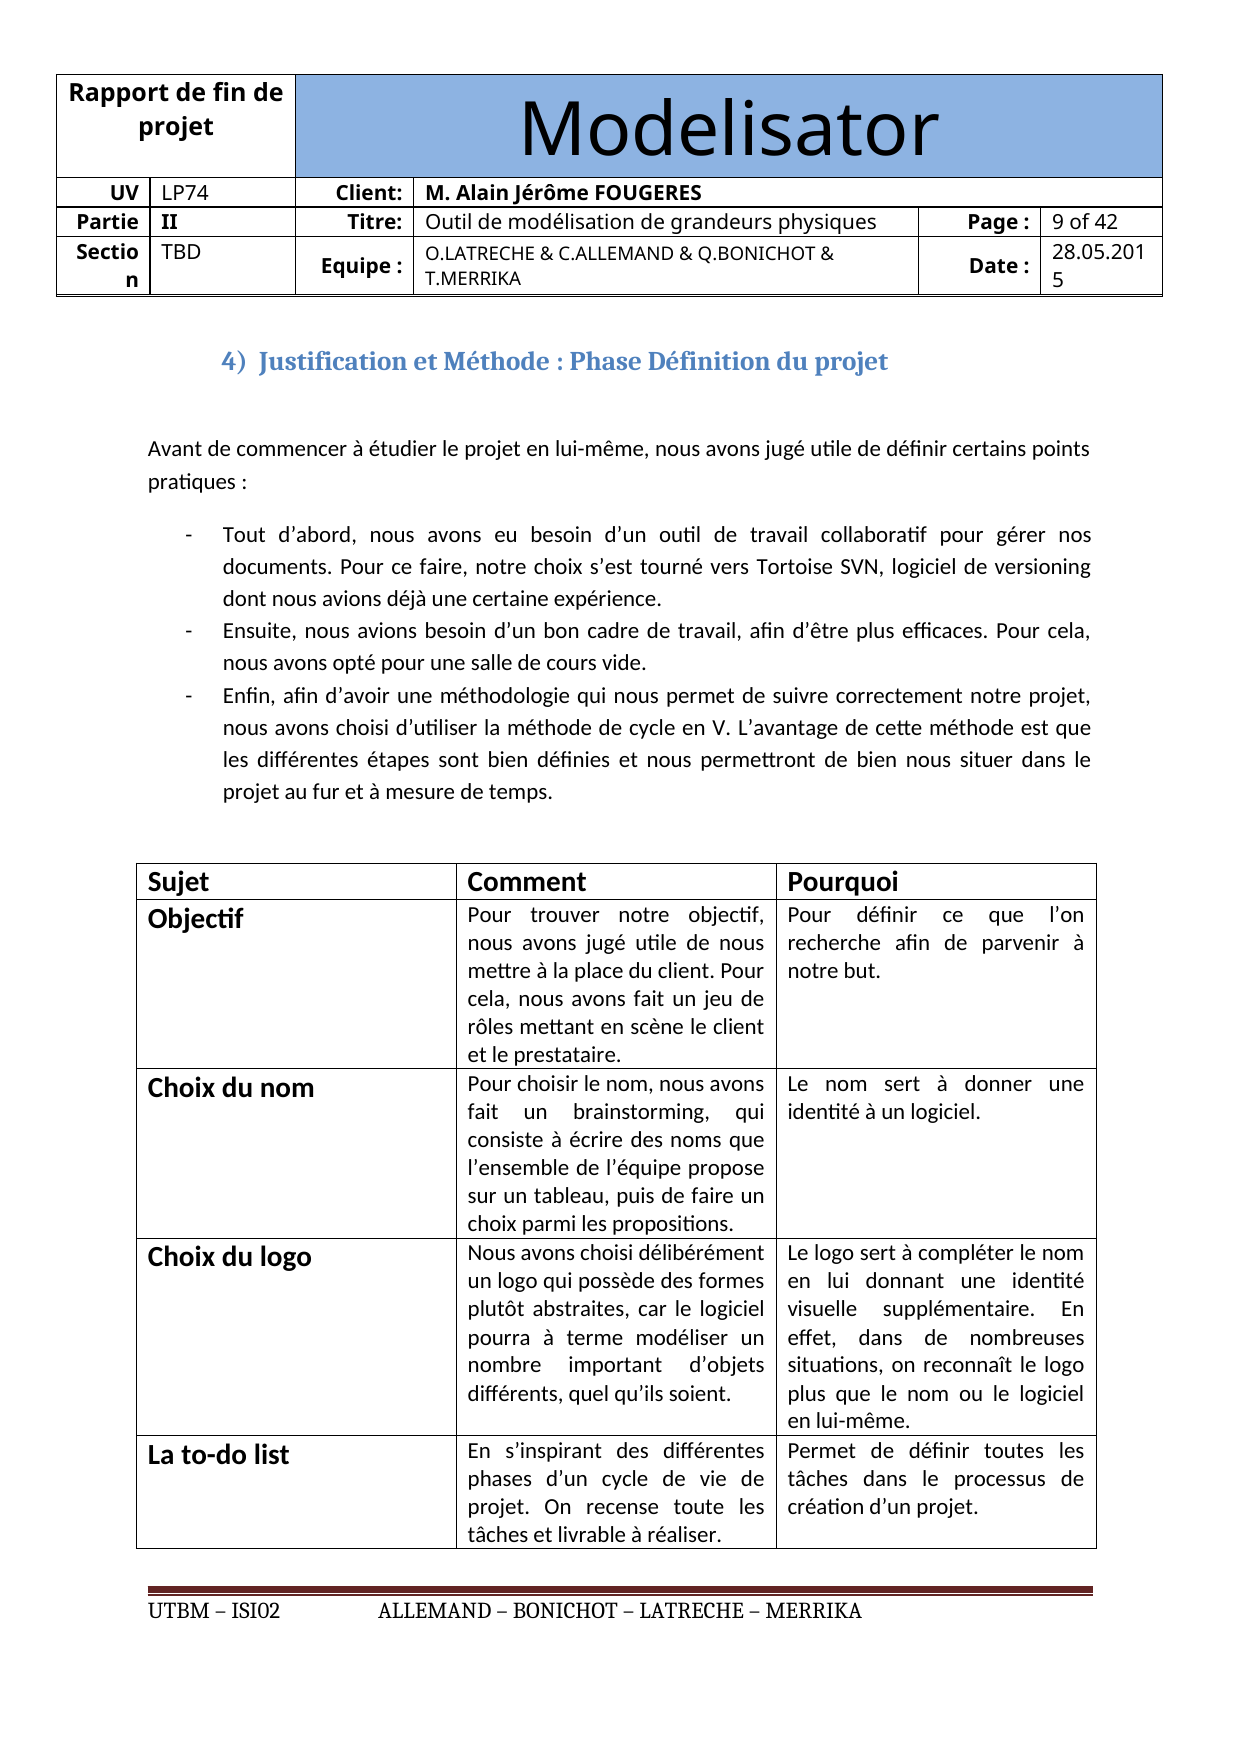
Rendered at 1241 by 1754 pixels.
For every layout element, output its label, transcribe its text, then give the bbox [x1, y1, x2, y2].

table_cell Pour choisir le nom, nous avons fait un brainstorming, qui consiste à écrire des noms que l’ensemble de l’équipe propose sur un tableau, puis de faire un choix parmi les propositions. [457, 1069, 776, 1237]
list Enfin, afin d’avoir une méthodologie qui nous permet de suivre correctement notre projet, nous avons choisi d’utiliser la méthode de cycle en V. L’avantage de cette méthode est que les différentes étapes sont bien définies et nous permettront de bien nous situer dans le projet au fur et à mesure de temps. [185, 681, 1093, 805]
table_header Comment [457, 864, 776, 899]
table_cell Choix du logo [137, 1239, 456, 1435]
table_cell Le nom sert à donner une identité à un logiciel. [777, 1069, 1096, 1237]
table_header Pourquoi [777, 864, 1096, 899]
text Avant de commencer à étudier le projet en lui-même, nous avons jugé utile de définir certains points pratiques : [148, 434, 1093, 495]
list Tout d’abord, nous avons eu besoin d’un outil de travail collaboratif pour gérer nos documents. Pour ce faire, notre choix s’est tourné vers Tortoise SVN, logiciel de versioning dont nous avions déjà une certaine expérience. [185, 520, 1093, 612]
table_cell En s’inspirant des différentes phases d’un cycle de vie de projet. On recense toute les tâches et livrable à réaliser. [457, 1436, 776, 1548]
table_cell Nous avons choisi délibérément un logo qui possède des formes plutôt abstraites, car le logiciel pourra à terme modéliser un nombre important d’objets différents, quel qu’ils soient. [457, 1239, 776, 1435]
table_header Sujet [137, 864, 456, 899]
table_cell Objectif [137, 900, 456, 1068]
table_cell Pour définir ce que l’on recherche afin de parvenir à notre but. [777, 900, 1096, 1068]
list Ensuite, nous avions besoin d’un bon cadre de travail, afin d’être plus efficaces. Pour cela, nous avons opté pour une salle de cours vide. [185, 616, 1093, 677]
table_cell Permet de définir toutes les tâches dans le processus de création d’un projet. [777, 1436, 1096, 1548]
table_cell La to-do list [137, 1436, 456, 1548]
table_cell Le logo sert à compléter le nom en lui donnant une identité visuelle supplémentaire. En effet, dans de nombreuses situations, on reconnaît le logo plus que le nom ou le logiciel en lui-même. [777, 1239, 1096, 1435]
subtitle Justification et Méthode : Phase Définition du projet [221, 346, 1093, 377]
table_cell Choix du nom [137, 1069, 456, 1237]
table_cell Pour trouver notre objectif, nous avons jugé utile de nous mettre à la place du client. Pour cela, nous avons fait un jeu de rôles mettant en scène le client et le prestataire. [457, 900, 776, 1068]
